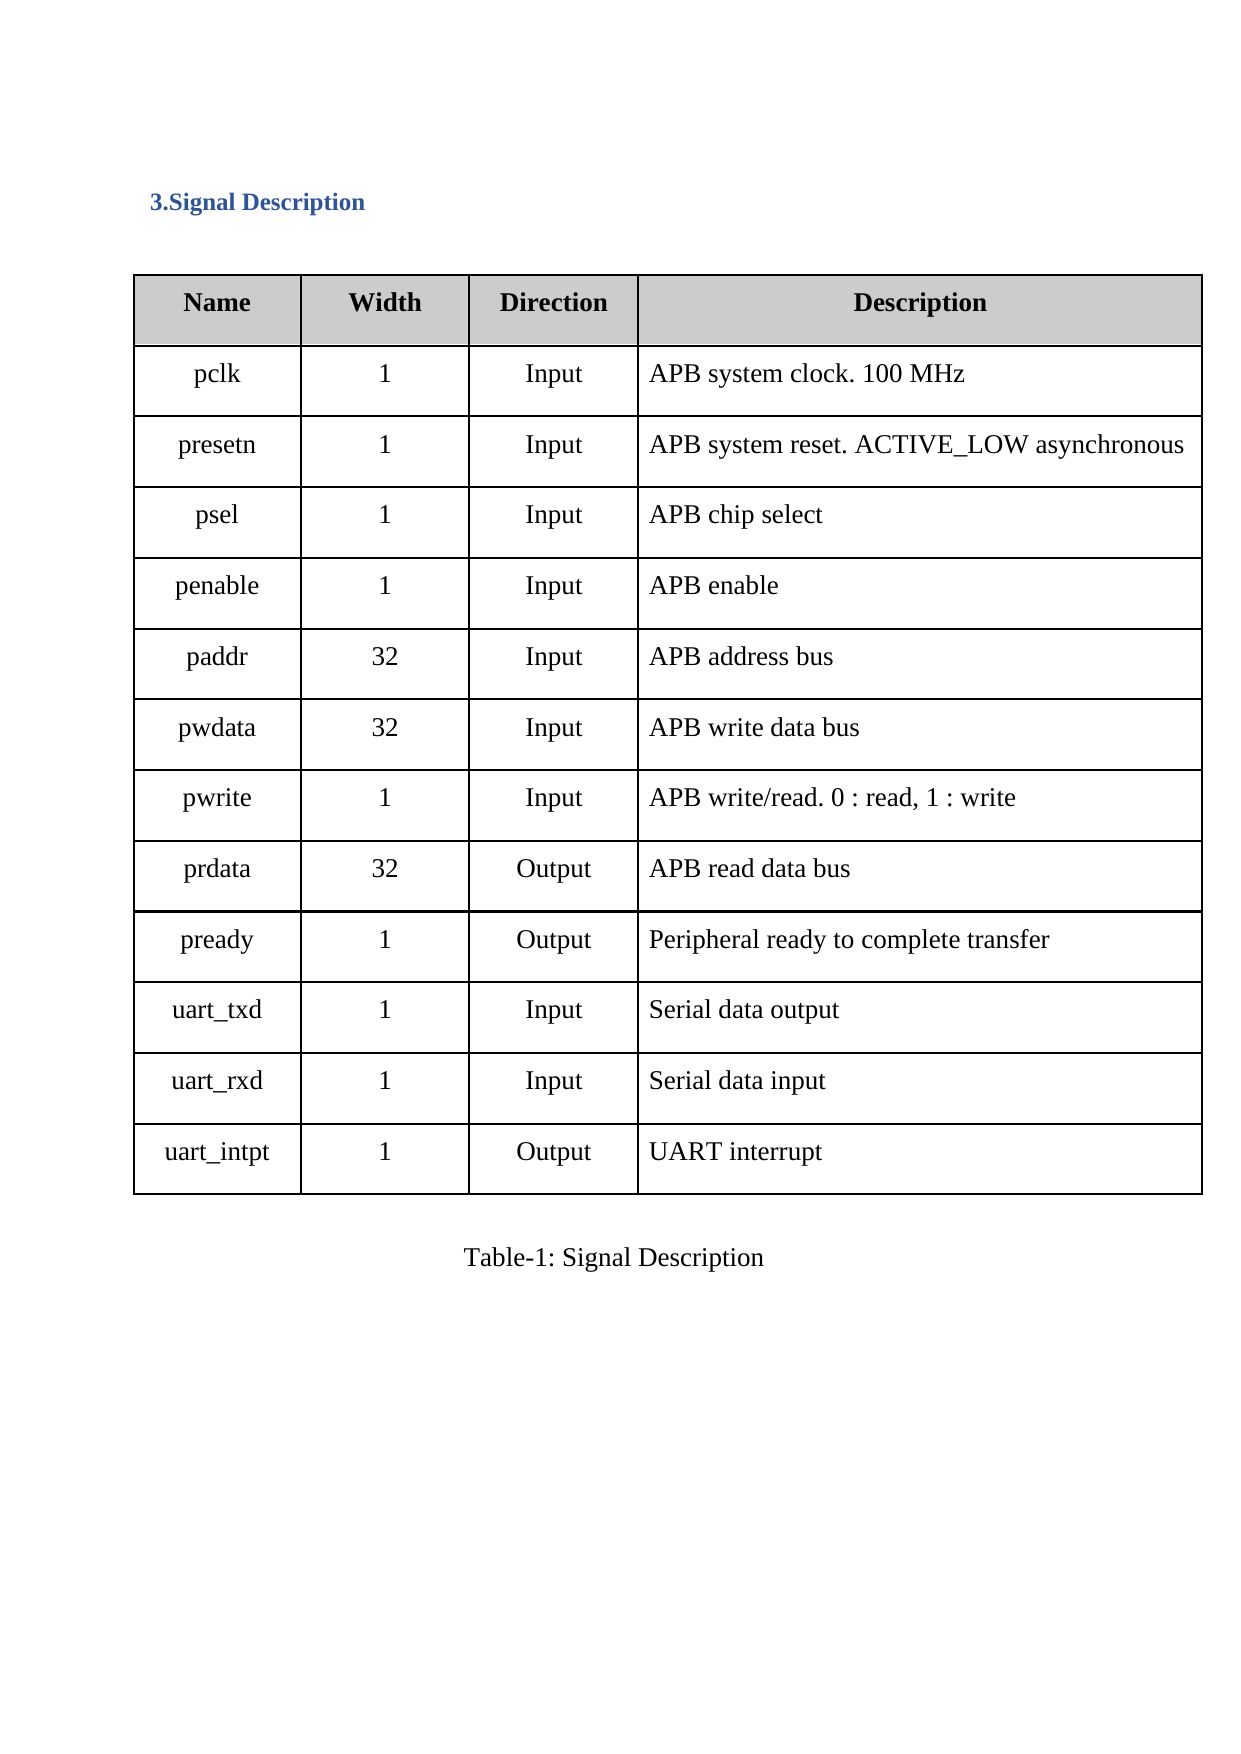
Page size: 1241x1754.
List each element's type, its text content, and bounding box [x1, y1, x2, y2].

table_cell 1 [302, 1054, 468, 1122]
table_cell 1 [302, 559, 468, 627]
table_cell 32 [302, 700, 468, 769]
table_cell 1 [302, 983, 468, 1052]
table_cell pready [135, 913, 300, 981]
table_cell APB write/read. 0 : read, 1 : write [639, 771, 1201, 839]
table_cell APB write data bus [639, 700, 1201, 769]
table_cell Input [470, 630, 637, 698]
table_header Direction [470, 276, 637, 344]
table_header Description [639, 276, 1201, 344]
text Table-1: Signal Description [150, 1241, 1090, 1272]
table_cell pwdata [135, 700, 300, 769]
table_header Name [135, 276, 300, 344]
table_cell Input [470, 347, 637, 415]
subtitle 3.Signal Description [150, 187, 1090, 216]
table_cell APB enable [639, 559, 1201, 627]
table_cell 1 [302, 347, 468, 415]
table_cell APB chip select [639, 488, 1201, 557]
table_cell uart_rxd [135, 1054, 300, 1122]
table_cell Output [470, 1125, 637, 1193]
table_cell APB read data bus [639, 842, 1201, 910]
table_cell prdata [135, 842, 300, 910]
table_cell paddr [135, 630, 300, 698]
table_cell Input [470, 700, 637, 769]
table_cell Output [470, 913, 637, 981]
table_cell 1 [302, 1125, 468, 1193]
table_cell Input [470, 417, 637, 486]
table_cell 32 [302, 842, 468, 910]
table_header Width [302, 276, 468, 344]
table_cell pclk [135, 347, 300, 415]
table_cell pwrite [135, 771, 300, 839]
table_cell 1 [302, 913, 468, 981]
table_cell 1 [302, 488, 468, 557]
table_cell Serial data input [639, 1054, 1201, 1122]
table_cell uart_txd [135, 983, 300, 1052]
table_cell uart_intpt [135, 1125, 300, 1193]
table_cell Peripheral ready to complete transfer [639, 913, 1201, 981]
table_cell UART interrupt [639, 1125, 1201, 1193]
table_cell APB system clock. 100 MHz [639, 347, 1201, 415]
table_cell 1 [302, 771, 468, 839]
table_cell APB system reset. ACTIVE_LOW asynchronous [639, 417, 1201, 486]
table_cell 32 [302, 630, 468, 698]
table_cell presetn [135, 417, 300, 486]
table_cell APB address bus [639, 630, 1201, 698]
table_cell psel [135, 488, 300, 557]
table_cell Input [470, 559, 637, 627]
table_cell Output [470, 842, 637, 910]
table_cell Input [470, 1054, 637, 1122]
table_cell Input [470, 771, 637, 839]
table_cell Input [470, 488, 637, 557]
table_cell Input [470, 983, 637, 1052]
table_cell penable [135, 559, 300, 627]
table_cell 1 [302, 417, 468, 486]
table_cell Serial data output [639, 983, 1201, 1052]
